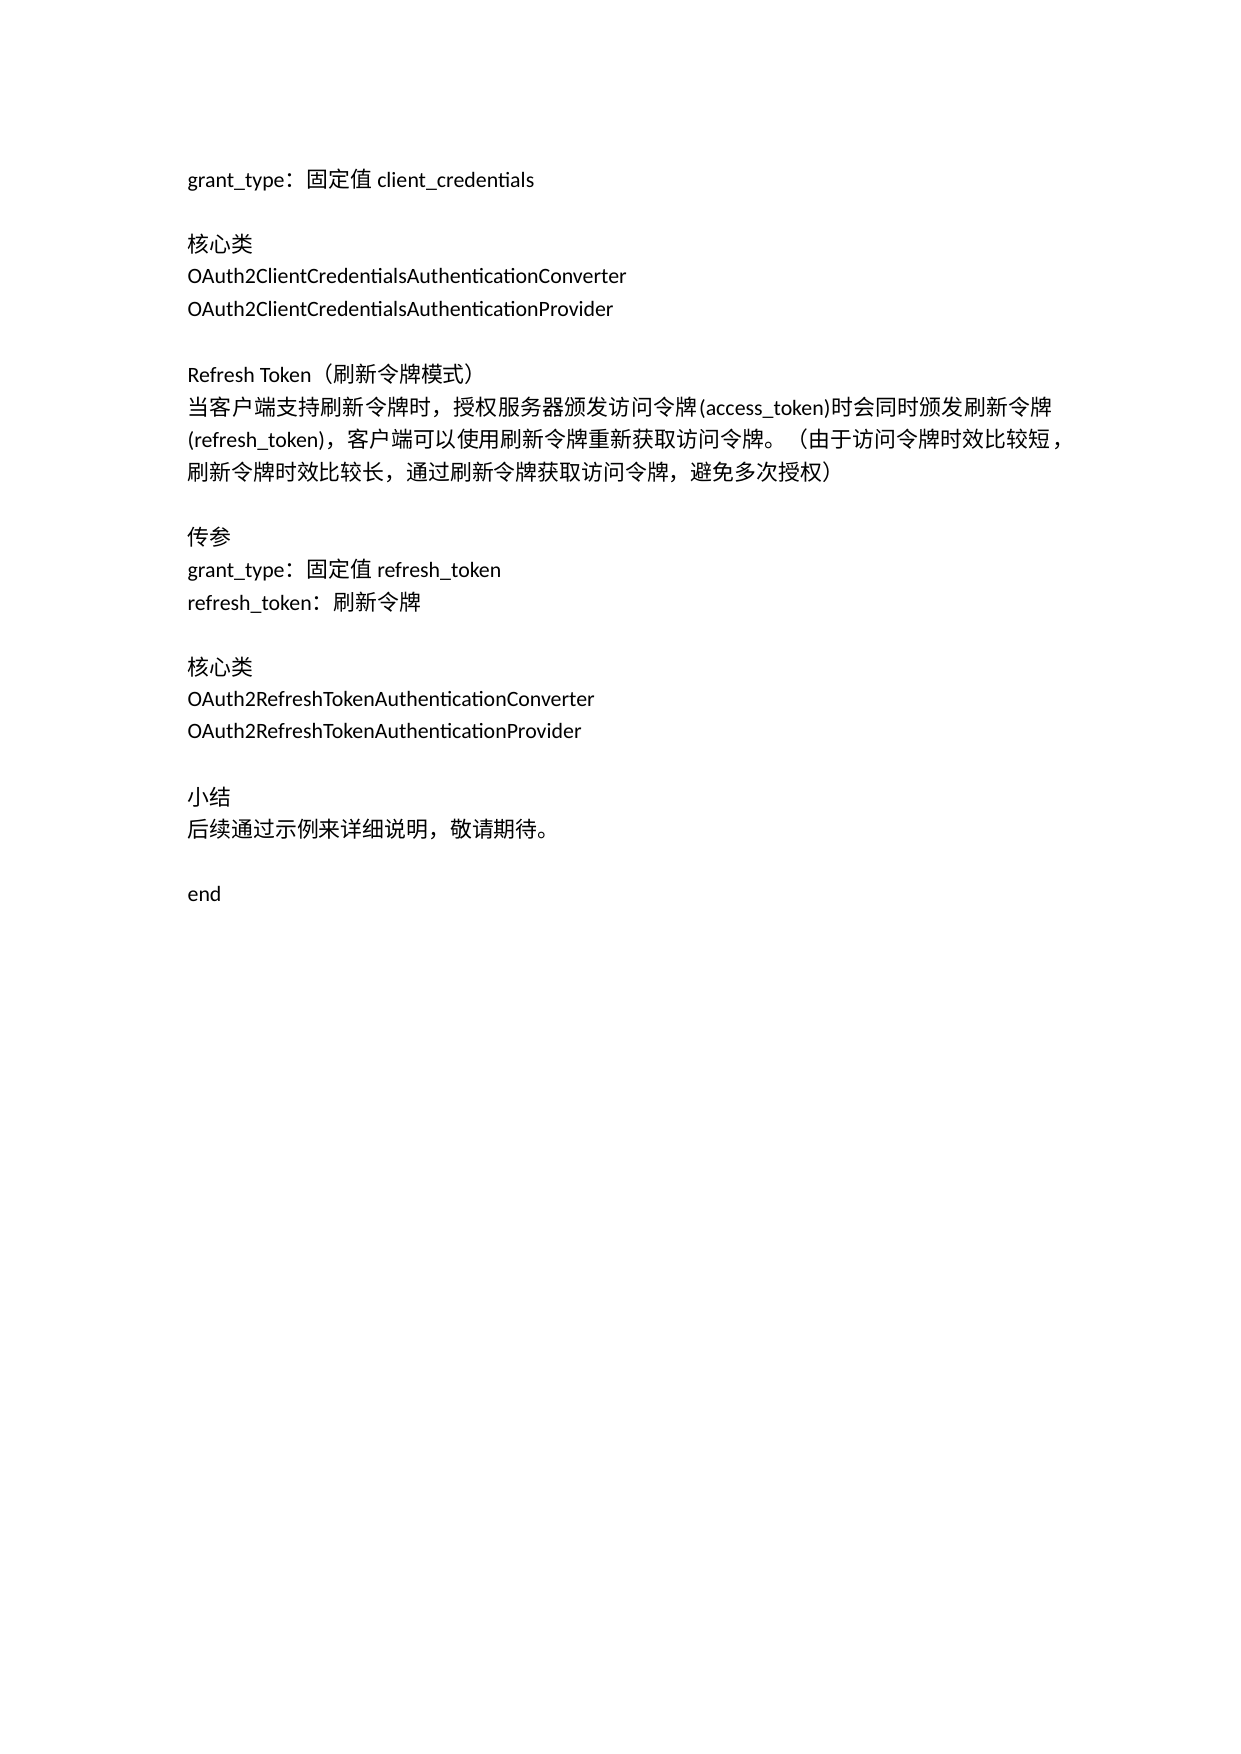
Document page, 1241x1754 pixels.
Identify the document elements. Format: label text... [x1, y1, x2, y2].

text 核心类 [187, 227, 1053, 259]
text end [187, 877, 1053, 909]
text 传参 [187, 519, 1053, 552]
text OAuth2RefreshTokenAuthenticationProvider [187, 714, 1053, 747]
text 小结 [187, 779, 1053, 812]
text OAuth2ClientCredentialsAuthenticationConverter [187, 259, 1053, 292]
text refresh_token：刷新令牌 [187, 584, 1053, 617]
text OAuth2ClientCredentialsAuthenticationProvider [187, 292, 1053, 324]
text 核心类 [187, 649, 1053, 682]
text Refresh Token（刷新令牌模式） [187, 357, 1053, 389]
text 后续通过示例来详细说明，敬请期待。 [187, 812, 1053, 844]
text grant_type：固定值 refresh_token [187, 552, 1053, 584]
text grant_type：固定值 client_credentials [187, 162, 1053, 194]
text 当客户端支持刷新令牌时，授权服务器颁发访问令牌(access_token)时会同时颁发刷新令牌(refresh_token)，客户端可以使用刷新令牌重新获取访问令牌。（由于访问令牌时效比较短，刷新令牌时效比较长，通过刷新令牌获取访问令牌，避免多次授权） [187, 389, 1053, 487]
text OAuth2RefreshTokenAuthenticationConverter [187, 682, 1053, 714]
